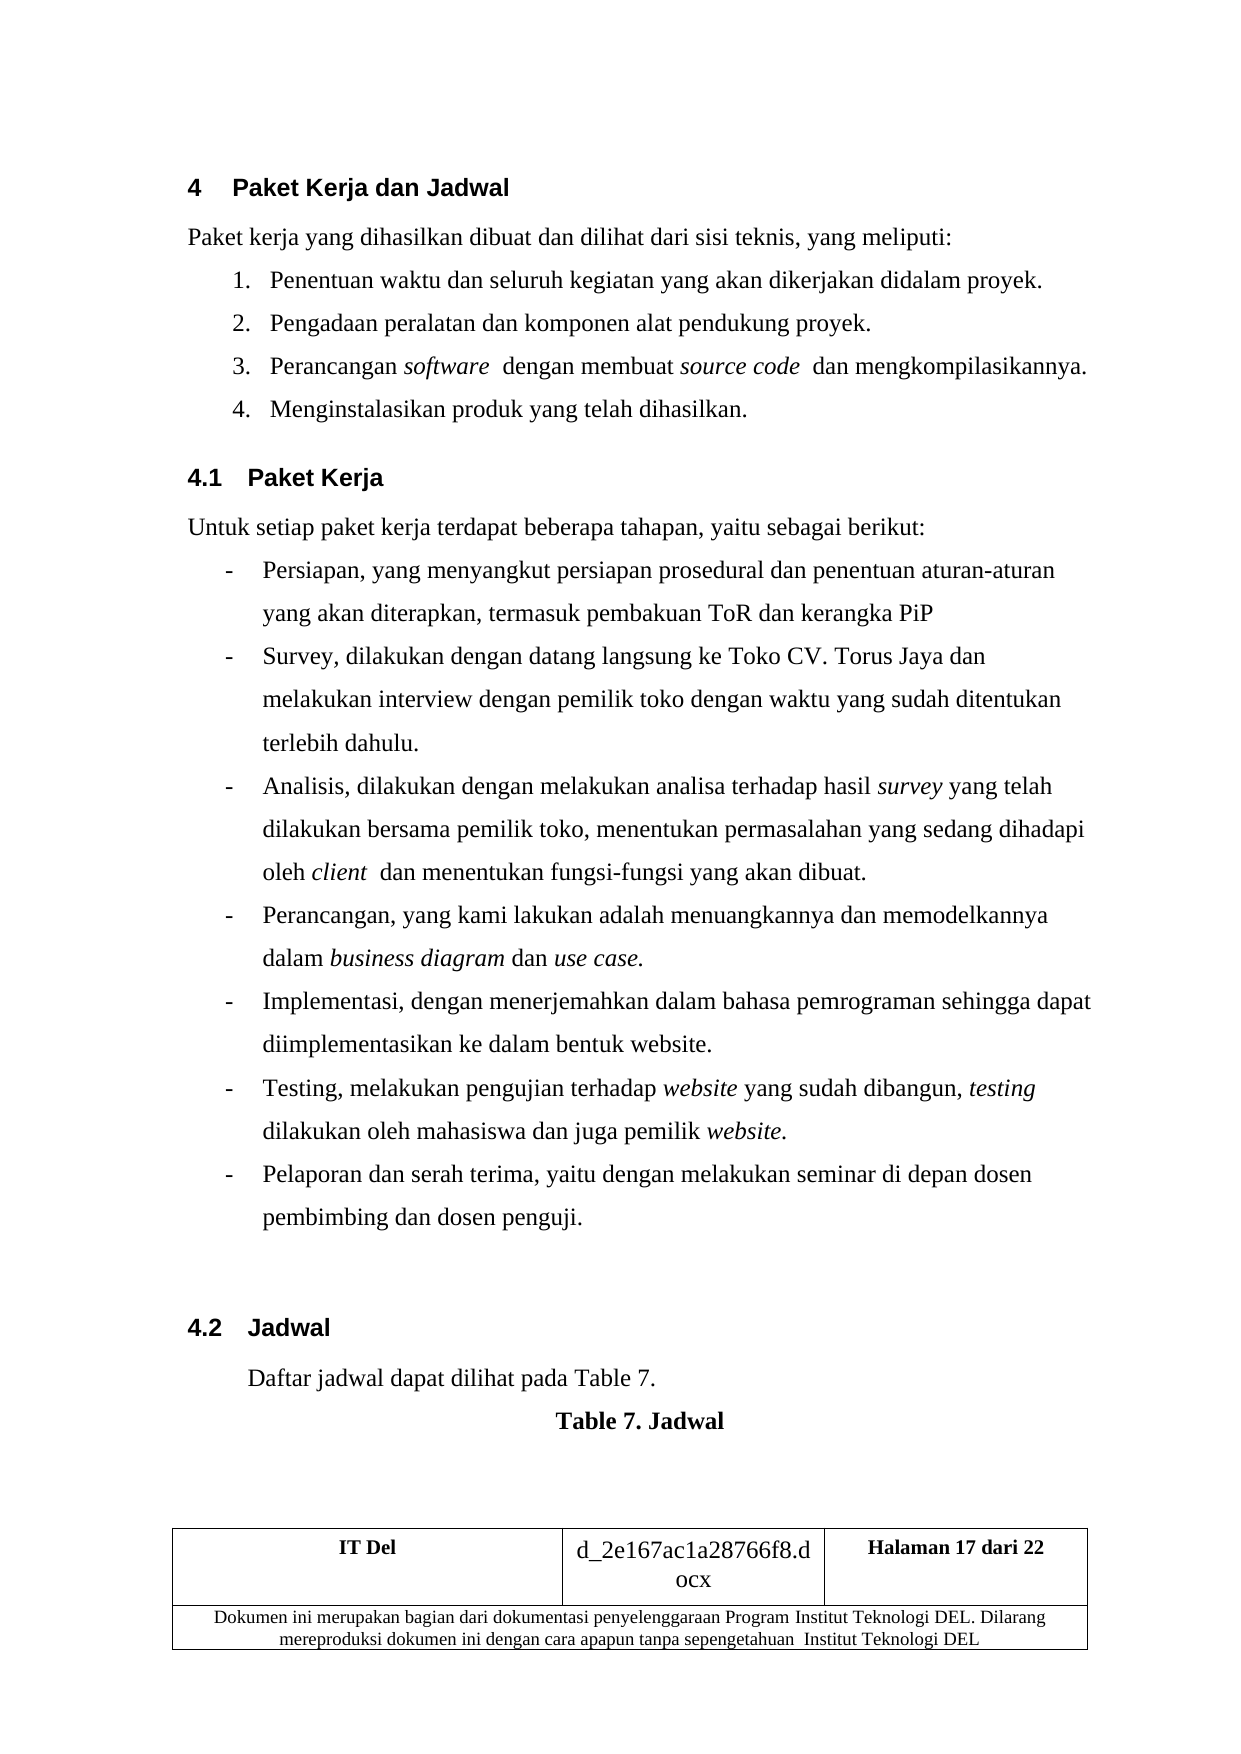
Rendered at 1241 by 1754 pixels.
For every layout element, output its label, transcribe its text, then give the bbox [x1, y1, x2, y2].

list Perancangan software dengan membuat source code dan mengkompilasikannya. [232, 351, 1092, 380]
list Perancangan, yang kami lakukan adalah menuangkannya dan memodelkannya dalam business diagram dan use case. [225, 900, 1092, 972]
text Paket kerja yang dihasilkan dibuat dan dilihat dari sisi teknis, yang meliputi: [187, 222, 1092, 251]
list Persiapan, yang menyangkut persiapan prosedural dan penentuan aturan-aturan yang akan diterapkan, termasuk pembakuan ToR dan kerangka PiP [225, 555, 1092, 627]
list Implementasi, dengan menerjemahkan dalam bahasa pemrograman sehingga dapat diimplementasikan ke dalam bentuk website. [225, 986, 1092, 1058]
list Testing, melakukan pengujian terhadap website yang sudah dibangun, testing dilakukan oleh mahasiswa dan juga pemilik website. [225, 1073, 1092, 1144]
subtitle Paket Kerja dan Jadwal [187, 173, 1092, 201]
text Daftar jadwal dapat dilihat pada Table 7. [247, 1363, 1092, 1391]
subtitle Paket Kerja [187, 463, 1092, 491]
list Analisis, dilakukan dengan melakukan analisa terhadap hasil survey yang telah dilakukan bersama pemilik toko, menentukan permasalahan yang sedang dihadapi oleh client dan menentukan fungsi-fungsi yang akan dibuat. [225, 771, 1092, 886]
list Menginstalasikan produk yang telah dihasilkan. [232, 394, 1092, 423]
list Pelaporan dan serah terima, yaitu dengan melakukan seminar di depan dosen pembimbing dan dosen penguji. [225, 1159, 1092, 1231]
text Untuk setiap paket kerja terdapat beberapa tahapan, yaitu sebagai berikut: [187, 512, 1092, 541]
list Pengadaan peralatan dan komponen alat pendukung proyek. [232, 308, 1092, 337]
list Penentuan waktu dan seluruh kegiatan yang akan dikerjakan didalam proyek. [232, 265, 1092, 294]
list Survey, dilakukan dengan datang langsung ke Toko CV. Torus Jaya dan melakukan interview dengan pemilik toko dengan waktu yang sudah ditentukan terlebih dahulu. [225, 641, 1092, 756]
subtitle Jadwal [187, 1313, 1092, 1342]
text Table 7. Jadwal [187, 1406, 1092, 1434]
